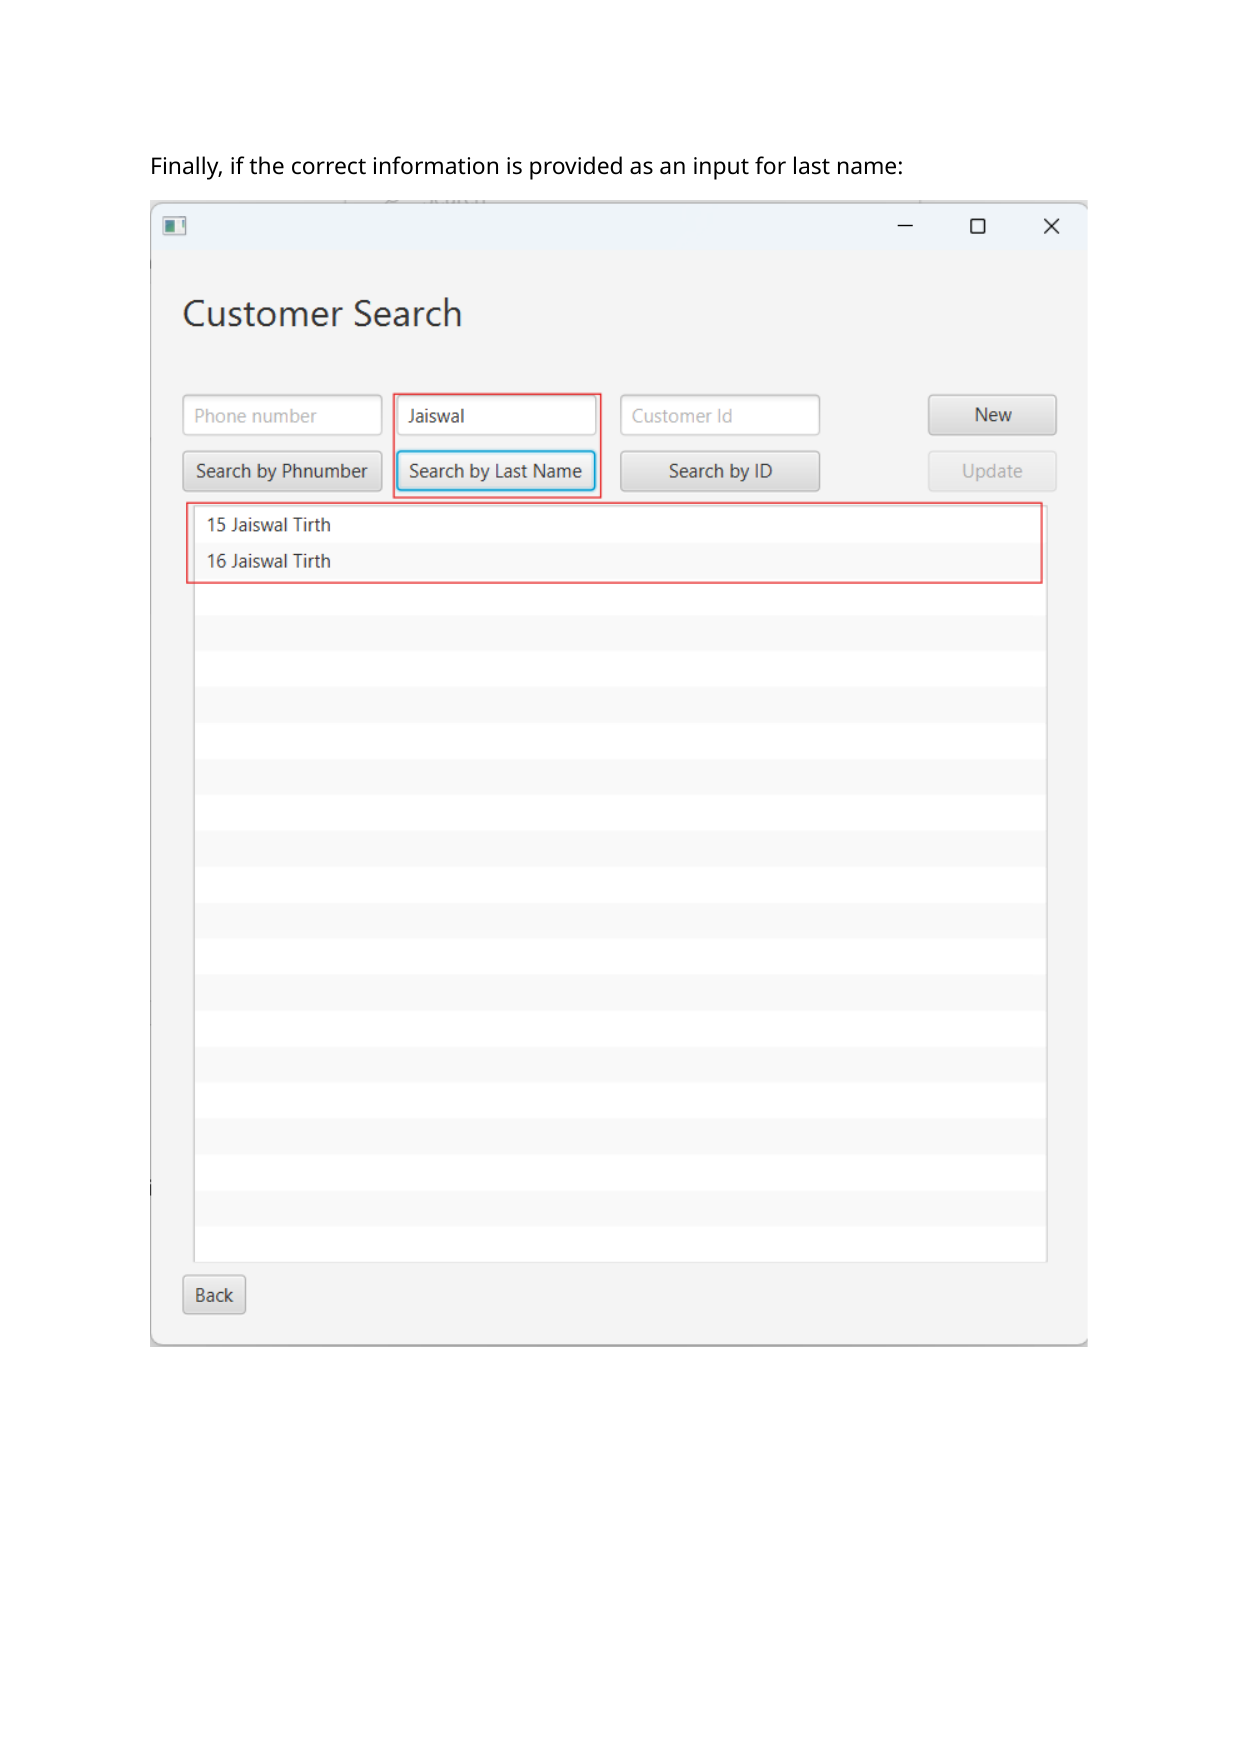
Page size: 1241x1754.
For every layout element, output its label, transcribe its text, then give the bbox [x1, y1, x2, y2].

picture [150, 200, 1088, 1347]
text Finally, if the correct information is provided as an input for last name: [150, 150, 1090, 181]
